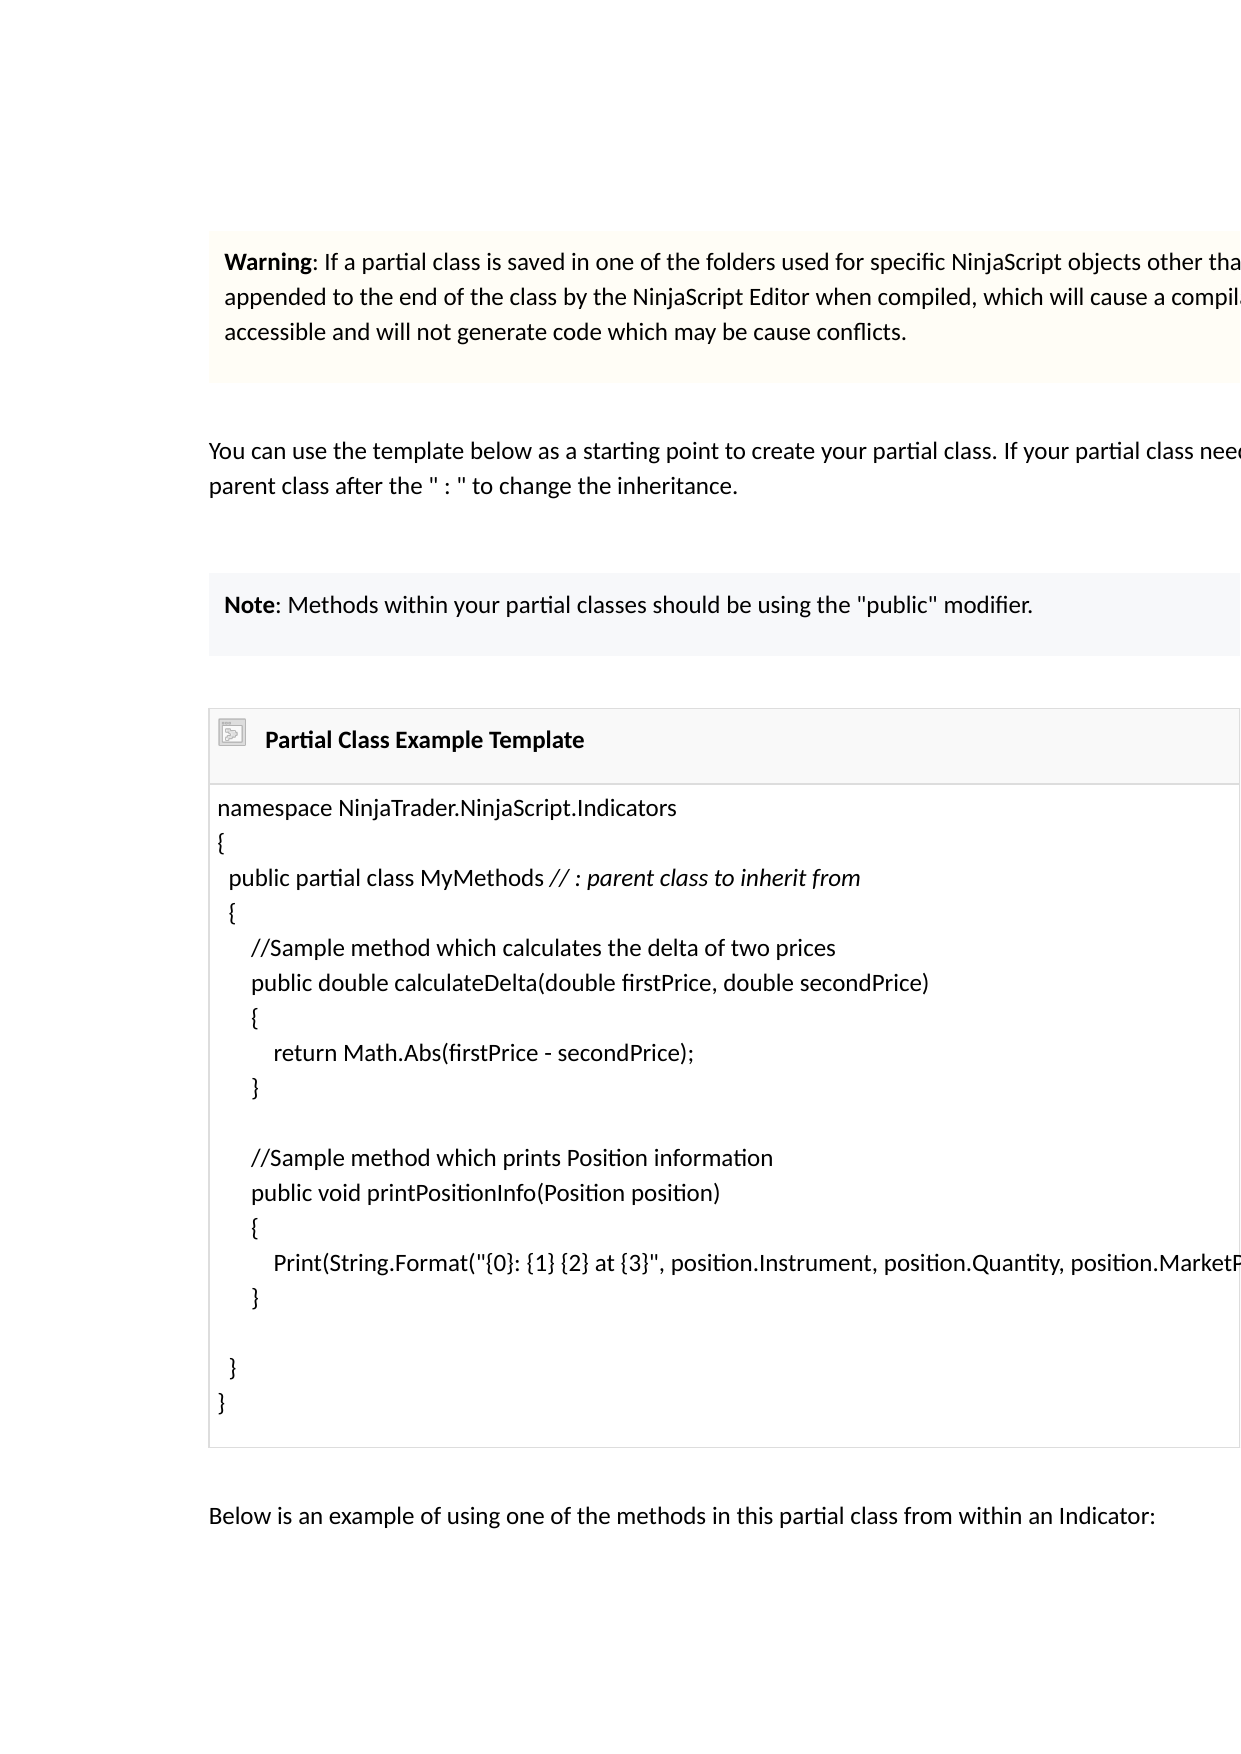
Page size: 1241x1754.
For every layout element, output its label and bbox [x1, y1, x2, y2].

table_header [177, 148, 1240, 1606]
picture [217, 717, 249, 749]
